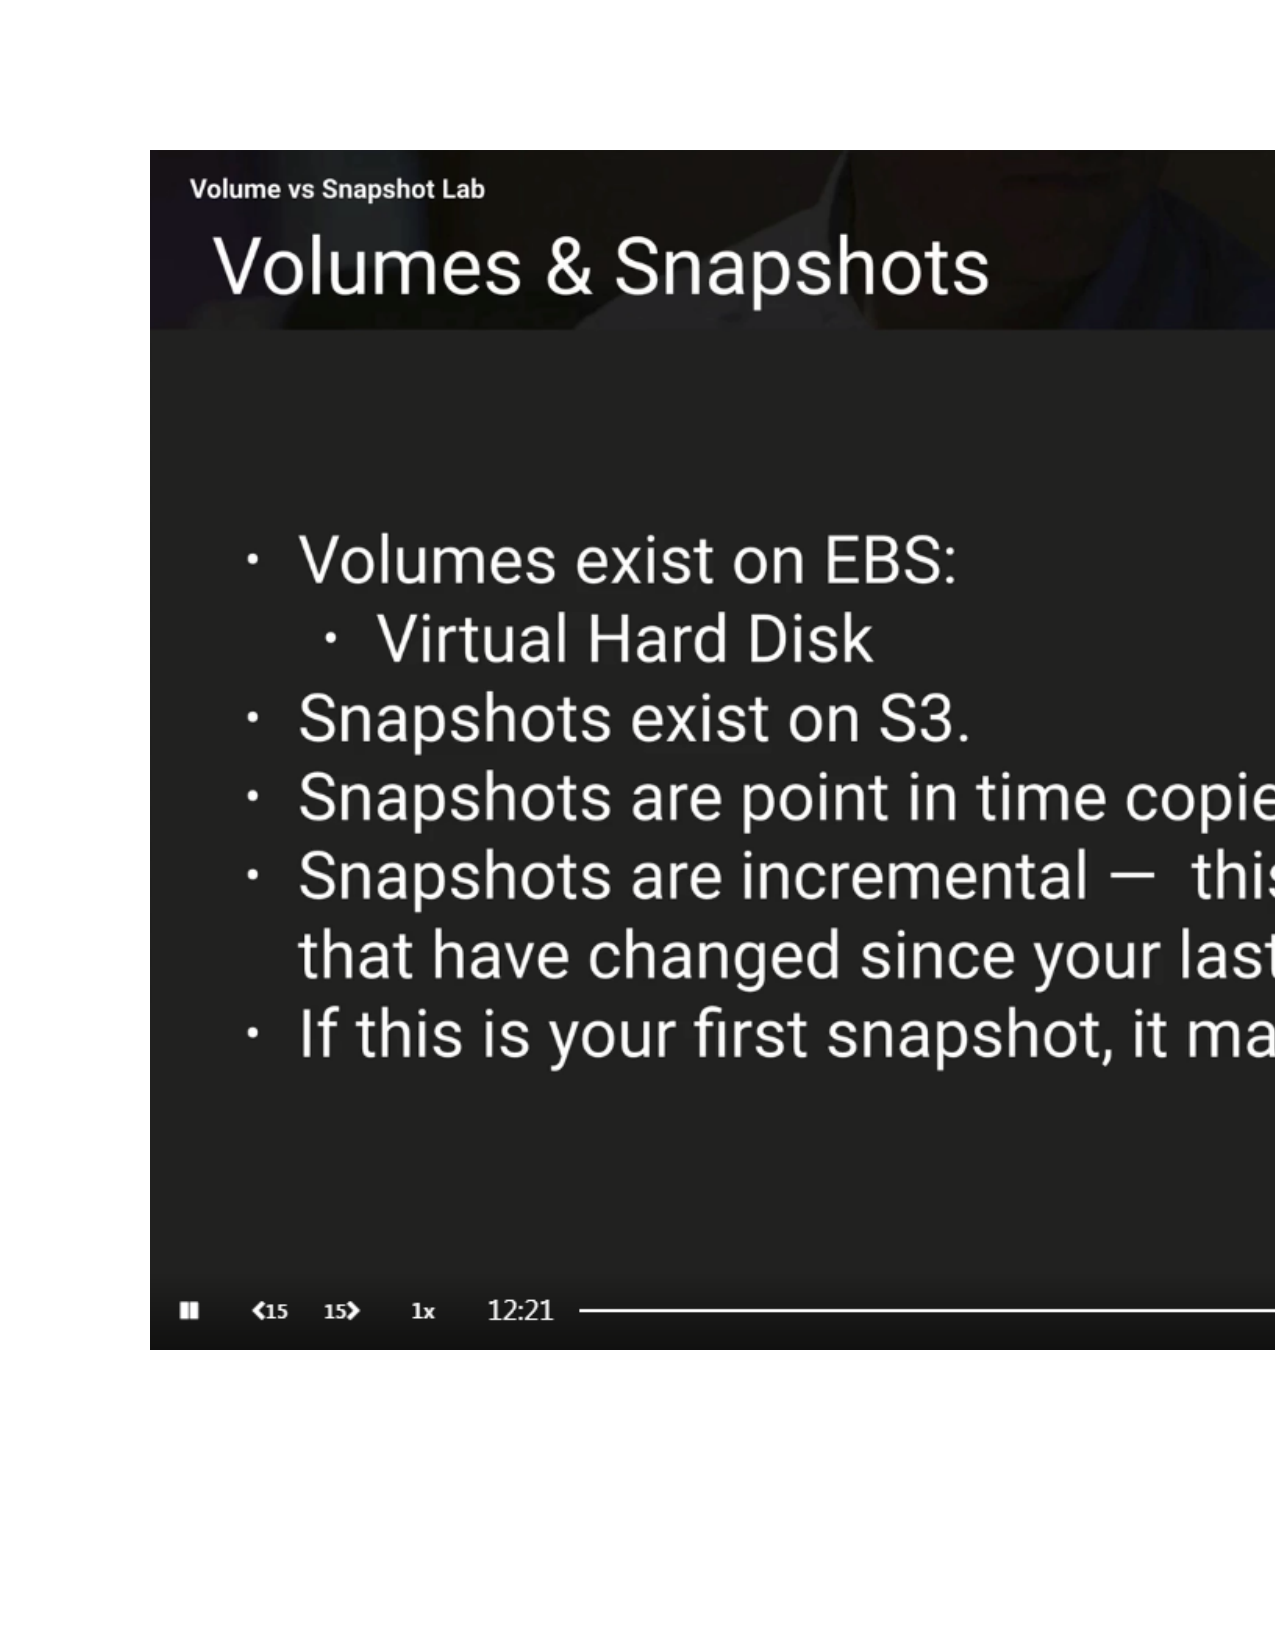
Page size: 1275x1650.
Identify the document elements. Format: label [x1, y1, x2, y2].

picture [150, 150, 1275, 1350]
